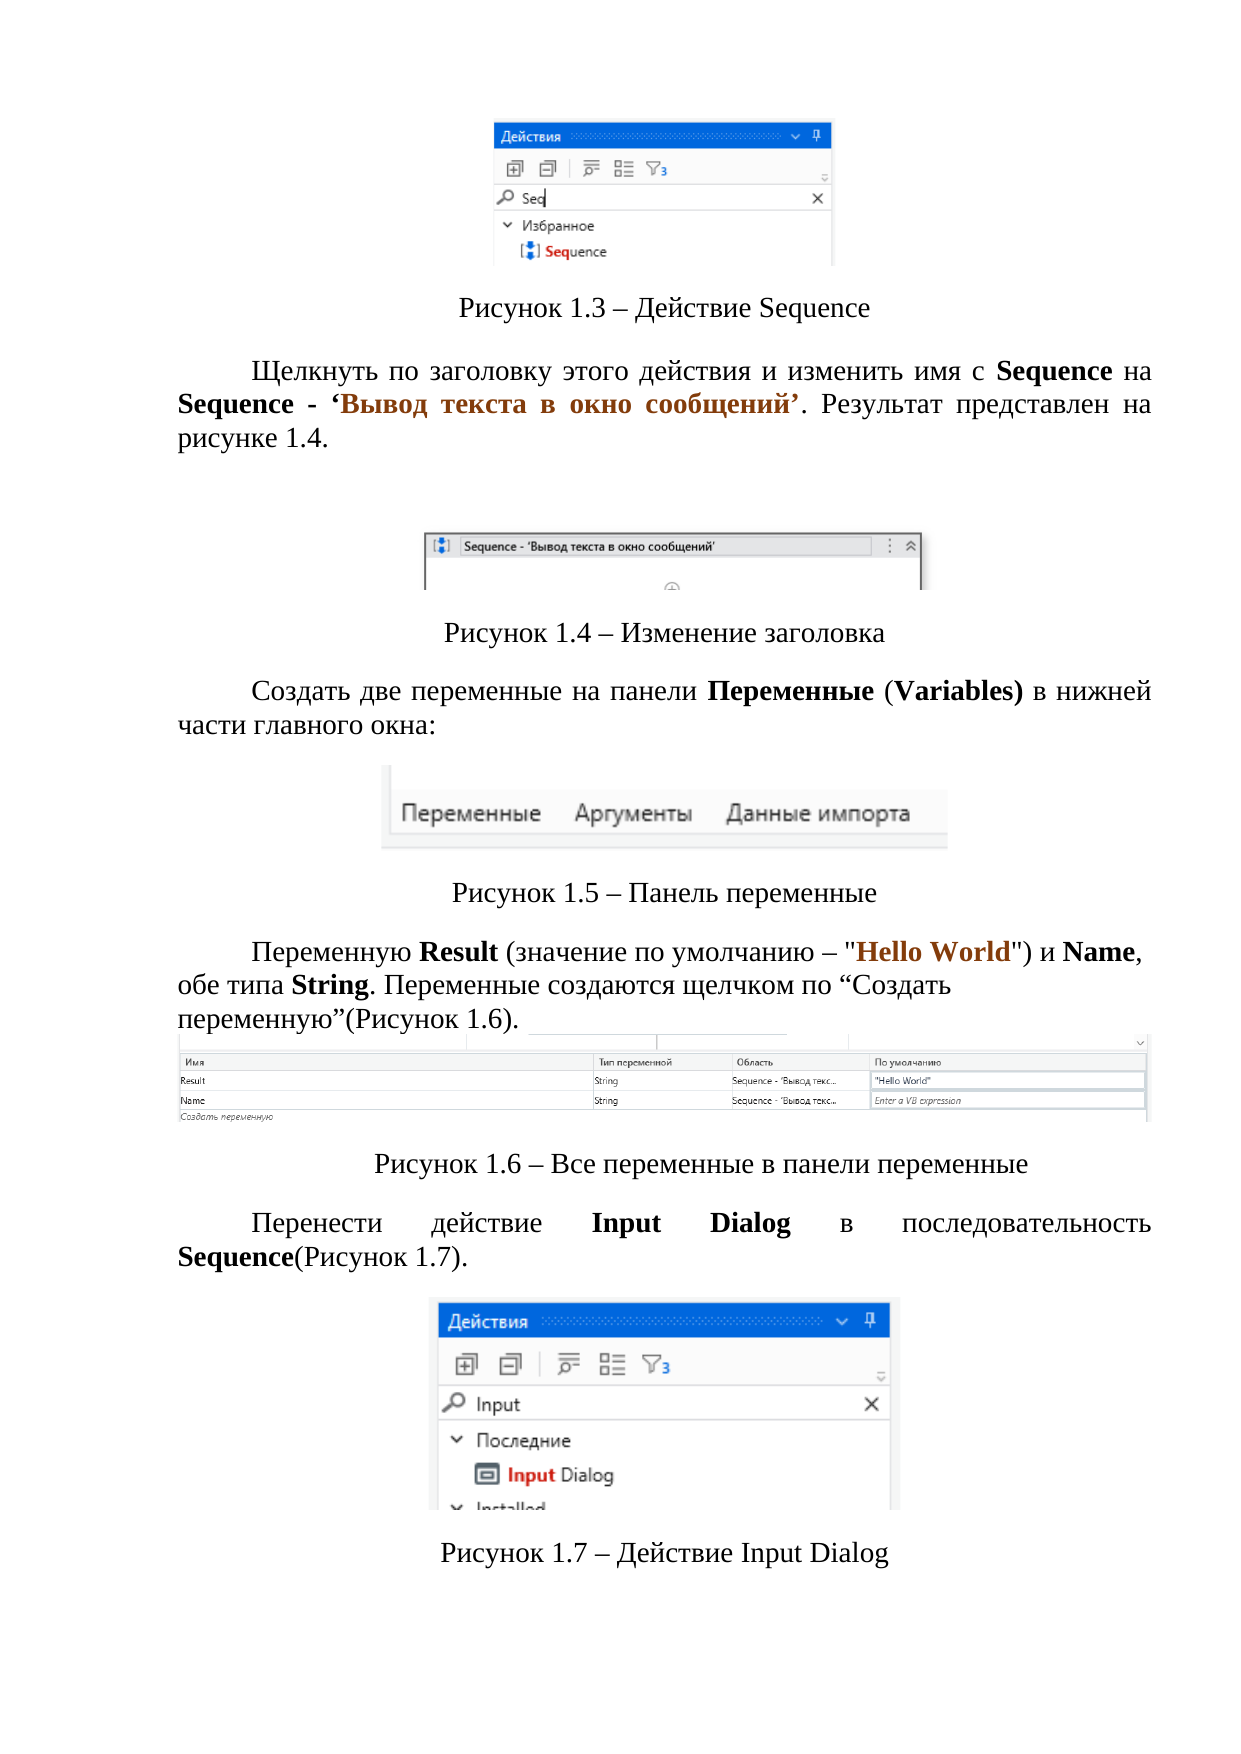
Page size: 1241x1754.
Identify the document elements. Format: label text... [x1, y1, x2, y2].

text Создать две переменные на панели Переменные (Variables) в нижней части главного окна: [177, 673, 1152, 740]
picture [177, 1034, 1152, 1122]
text Рисунок 1.5 – Панель переменные [177, 875, 1152, 909]
text Рисунок 1.7 – Действие Input Dialog [177, 1535, 1152, 1568]
text Рисунок 1.4 – Изменение заголовка [177, 615, 1152, 648]
picture [381, 765, 948, 851]
text Перенести действие Input Dialog в последовательность Sequence(Рисунок 1.7). [177, 1205, 1152, 1272]
text Рисунок 1.6 – Все переменные в панели переменные [177, 1147, 1152, 1180]
picture [428, 1297, 901, 1510]
text Переменную Result (значение по умолчанию – "Hello World") и Name, обе типа String. Переменные создаются щелчком по “Создать переменную”(Рисунок 1.6). [177, 934, 1152, 1034]
picture [493, 118, 836, 266]
text Рисунок 1.3 – Действие Sequence [177, 290, 1152, 324]
picture [382, 478, 947, 590]
text Щелкнуть по заголовку этого действия и изменить имя с Sequence на Sequence - ‘Вывод текста в окно сообщений’. Результат представлен на рисунке 1.4. [177, 353, 1152, 453]
